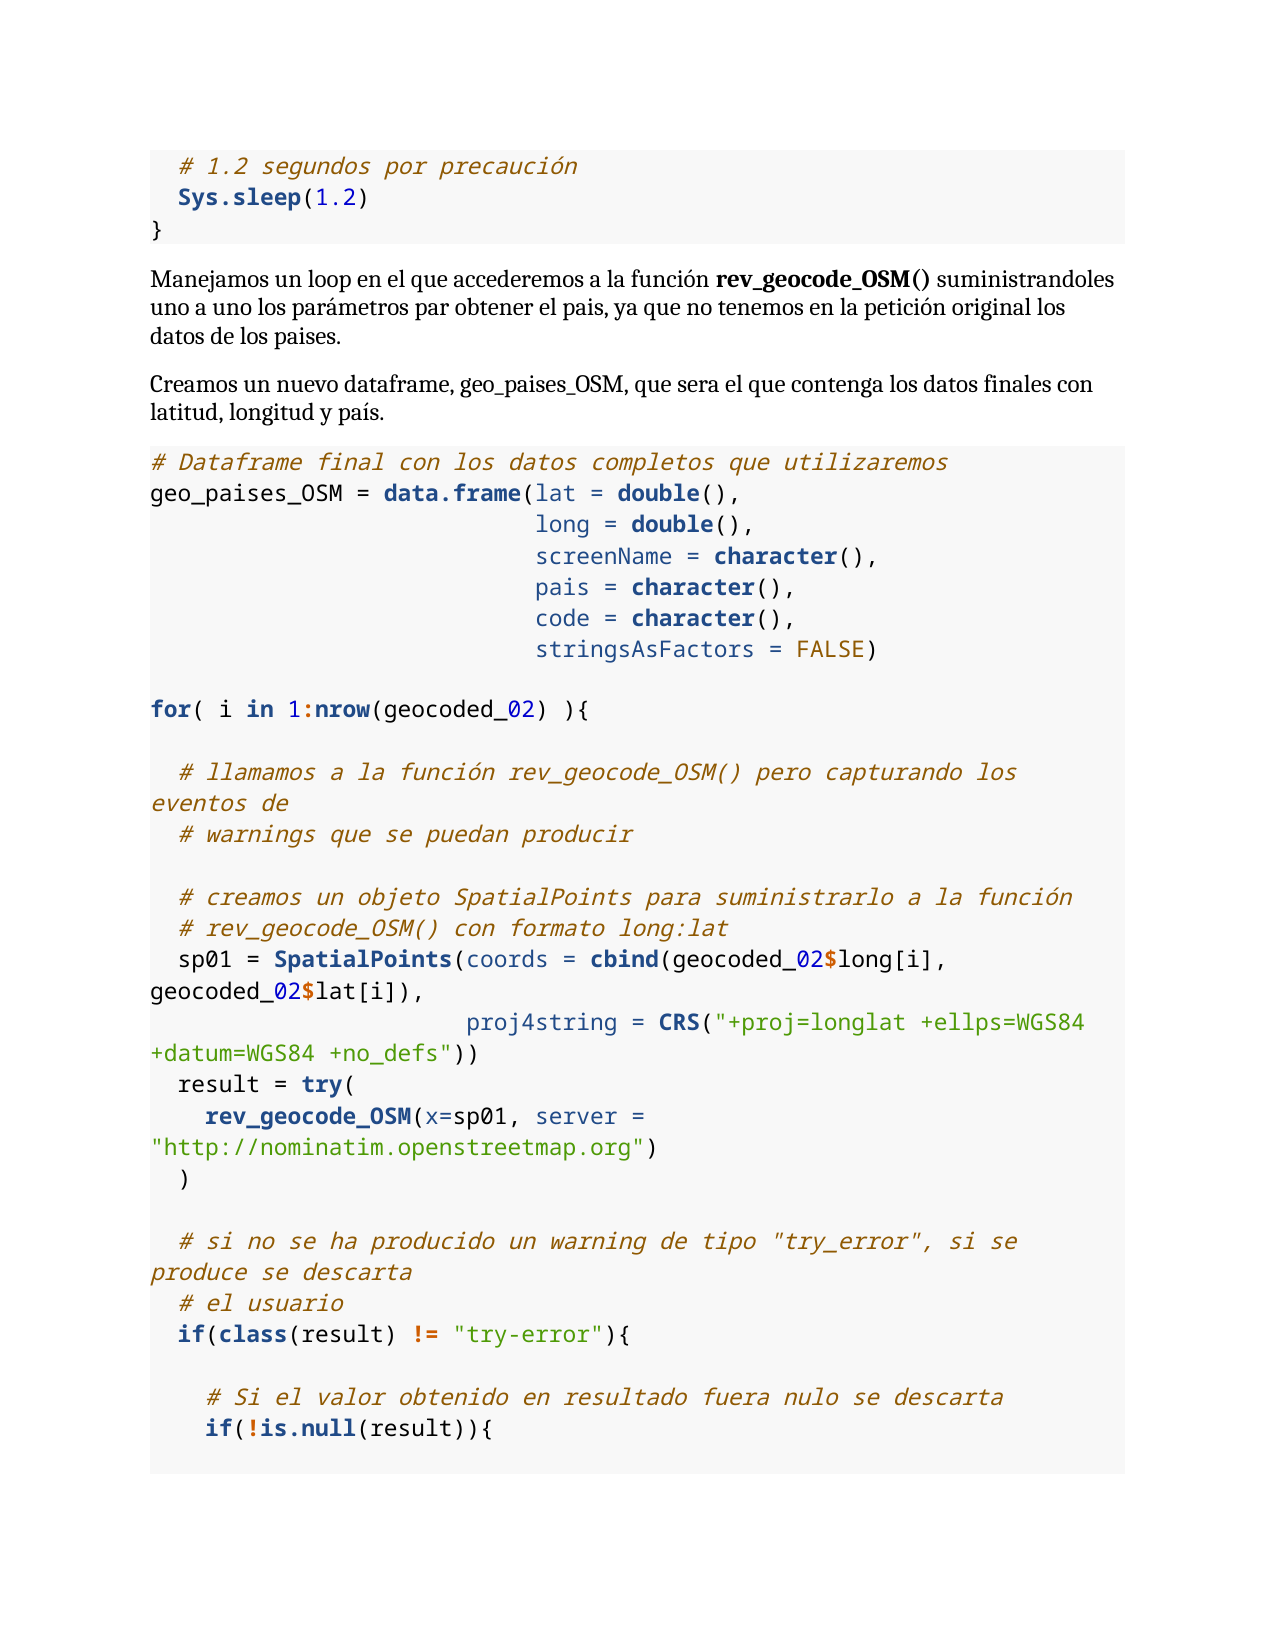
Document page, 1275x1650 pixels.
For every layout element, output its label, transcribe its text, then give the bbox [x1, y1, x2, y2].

text Manejamos un loop en el que accederemos a la función rev_geocode_OSM() suministrandoles uno a uno los parámetros par obtener el pais, ya que no tenemos en la petición original los datos de los paises. [150, 264, 1125, 351]
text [150, 446, 1125, 1474]
text Creamos un nuevo dataframe, geo_paises_OSM, que sera el que contenga los datos finales con latitud, longitud y país. [150, 369, 1125, 427]
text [150, 150, 1125, 244]
